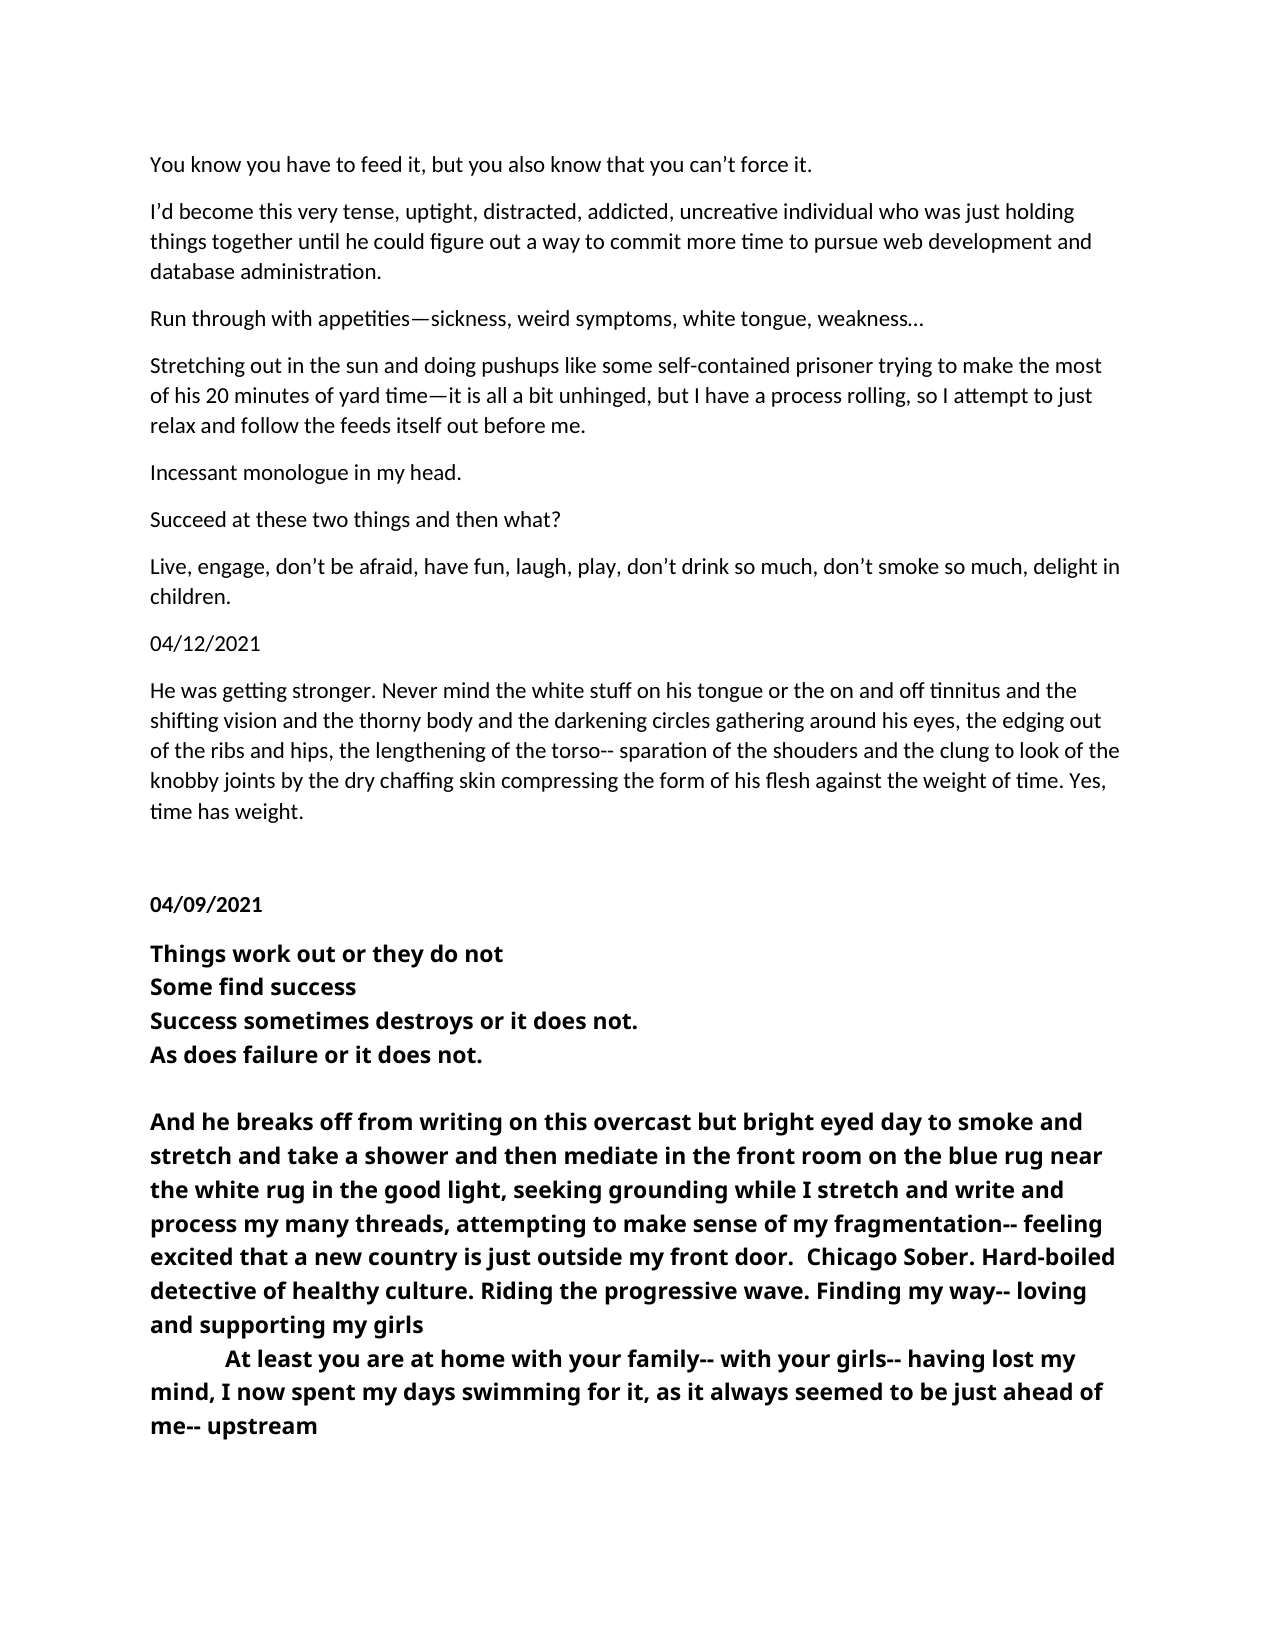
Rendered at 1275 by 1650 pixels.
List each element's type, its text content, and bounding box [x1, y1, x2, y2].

text You know you have to feed it, but you also know that you can’t force it. [150, 150, 1125, 178]
text Incessant monologue in my head. [150, 458, 1125, 486]
text Run through with appetities—sickness, weird symptoms, white tongue, weakness… [150, 304, 1125, 332]
text He was getting stronger. Never mind the white stuff on his tongue or the on and off tinnitus and the shifting vision and the thorny body and the darkening circles gathering around his eyes, the edging out of the ribs and hips, the lengthening of the torso-- sparation of the shouders and the clung to look of the knobby joints by the dry chaffing skin compressing the form of his flesh against the weight of time. Yes, time has weight. [150, 676, 1125, 825]
text As does failure or it does not. [150, 1039, 1125, 1070]
text 04/12/2021 [150, 629, 1125, 657]
text I’d become this very tense, uptight, distracted, addicted, uncreative individual who was just holding things together until he could figure out a way to commit more time to pursue web development and database administration. [150, 197, 1125, 285]
text Things work out or they do not [150, 937, 1125, 969]
text Live, engage, don’t be afraid, have fun, laugh, play, don’t drink so much, don’t smoke so much, delight in children. [150, 552, 1125, 610]
text Success sometimes destroys or it does not. [150, 1005, 1125, 1036]
text And he breaks off from writing on this overcast but bright eyed day to smoke and stretch and take a shower and then mediate in the front room on the blue rug near the white rug in the good light, seeking grounding while I stretch and write and process my many threads, attempting to make sense of my fragmentation-- feeling excited that a new country is just outside my front door. Chicago Sober. Hard-boiled detective of healthy culture. Riding the progressive wave. Finding my way-- loving and supporting my girls [150, 1106, 1125, 1340]
text At least you are at home with your family-- with your girls-- having lost my mind, I now spent my days swimming for it, as it always seemed to be just ahead of me-- upstream [150, 1342, 1125, 1441]
text Stretching out in the sun and doing pushups like some self-contained prisoner trying to make the most of his 20 minutes of yard time—it is all a bit unhinged, but I have a process rolling, so I attempt to just relax and follow the feeds itself out before me. [150, 351, 1125, 439]
text 04/09/2021 [150, 891, 1125, 919]
text Succeed at these two things and then what? [150, 505, 1125, 533]
text Some find success [150, 971, 1125, 1002]
